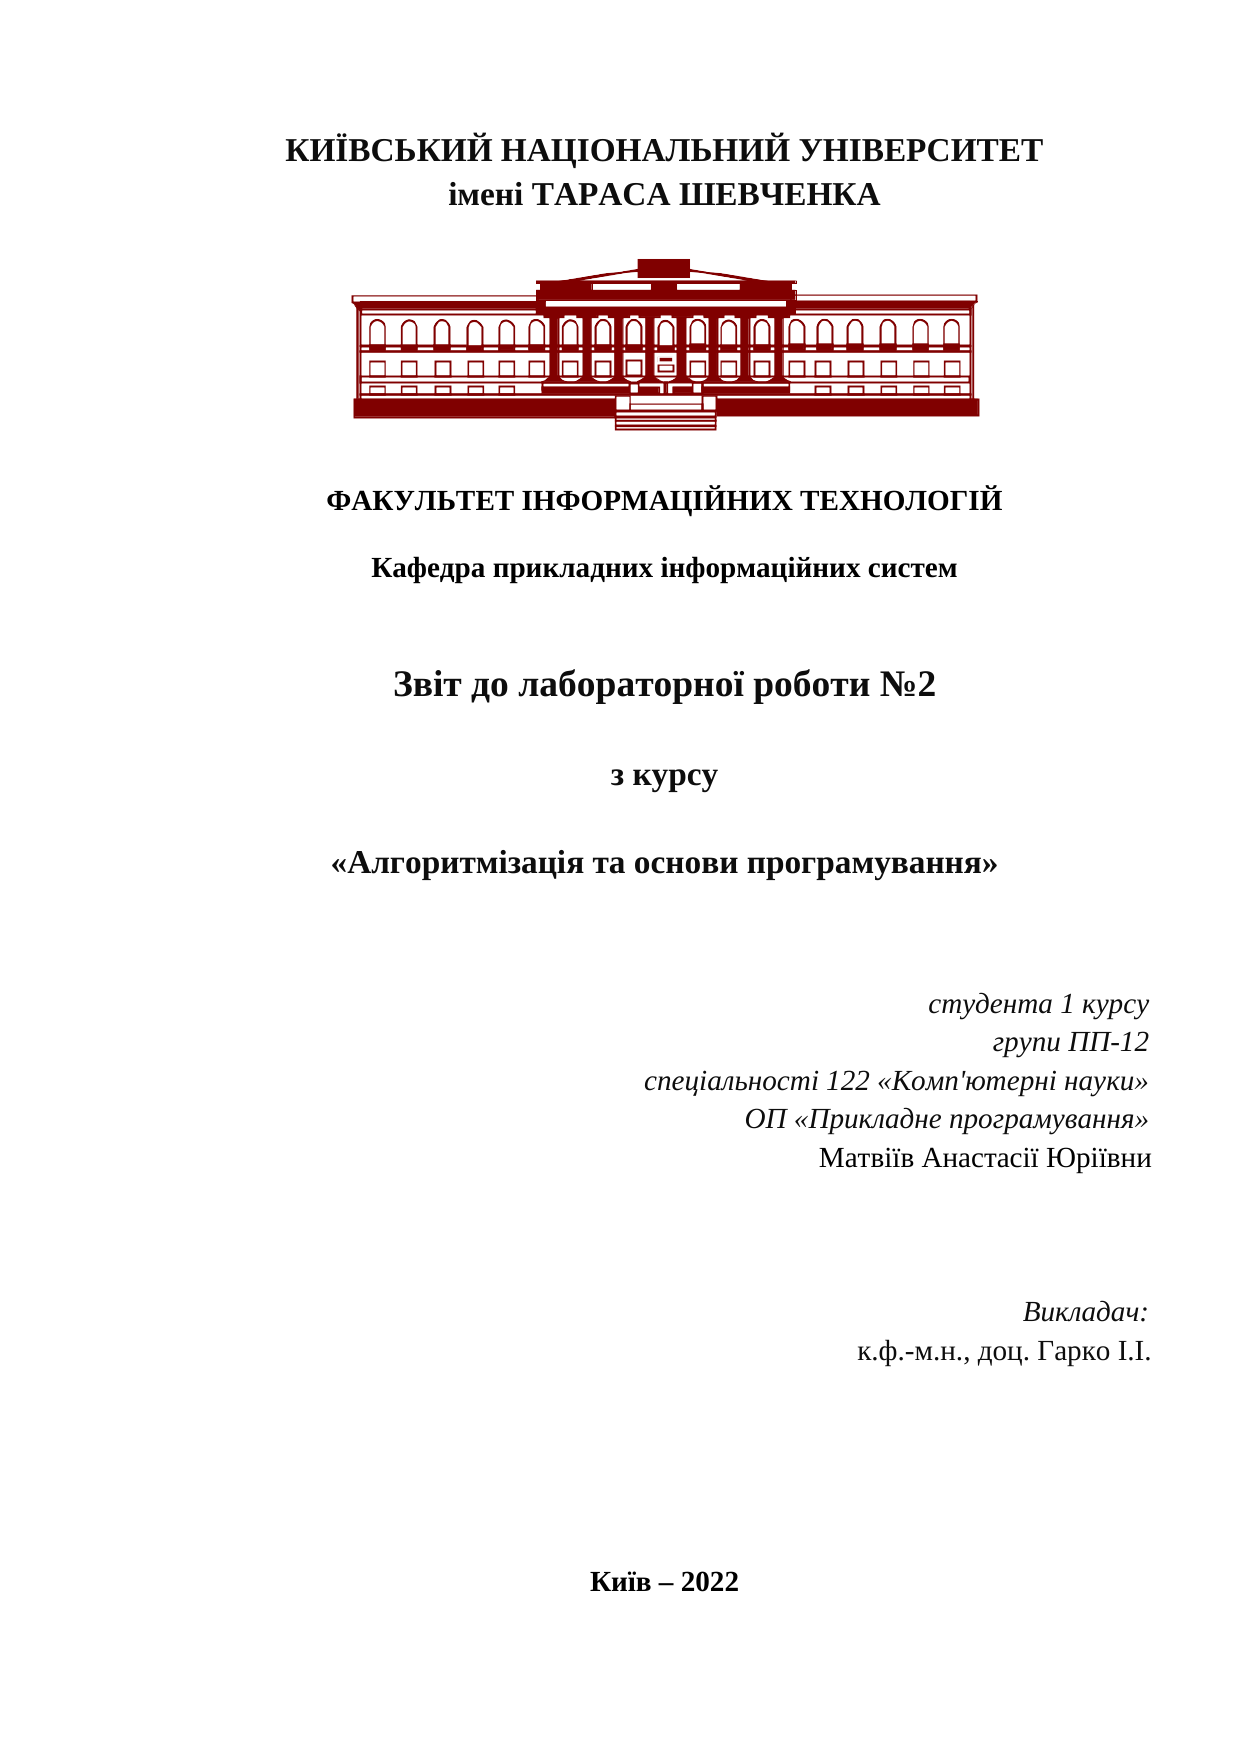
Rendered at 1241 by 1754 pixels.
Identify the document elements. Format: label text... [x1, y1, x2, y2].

text Звіт до лабораторної роботи №2 [177, 661, 1152, 704]
text ОП «Прикладне програмування» [177, 1102, 1152, 1135]
text ФАКУЛЬТЕТ ІНФОРМАЦІЙНИХ ТЕХНОЛОГІЙ [177, 483, 1152, 517]
text Матвіїв Анастасії Юріївни [177, 1140, 1152, 1174]
text к.ф.-м.н., доц. Гарко І.І. [177, 1333, 1152, 1366]
text Викладач: [177, 1294, 1152, 1328]
text імені ТАРАСА ШЕВЧЕНКА [177, 175, 1152, 213]
text з курсу [177, 755, 1152, 793]
text КИЇВСЬКИЙ НАЦІОНАЛЬНИЙ УНІВЕРСИТЕТ [177, 131, 1152, 169]
text групи ПП-12 [177, 1024, 1152, 1058]
text спеціальності 122 «Комп'ютерні науки» [177, 1063, 1152, 1097]
text «Алгоритмізація та основи програмування» [177, 843, 1152, 881]
text студента 1 курсу [177, 986, 1152, 1019]
text Кафедра прикладних інформаційних систем [177, 550, 1152, 584]
text Київ – 2022 [177, 1564, 1152, 1598]
